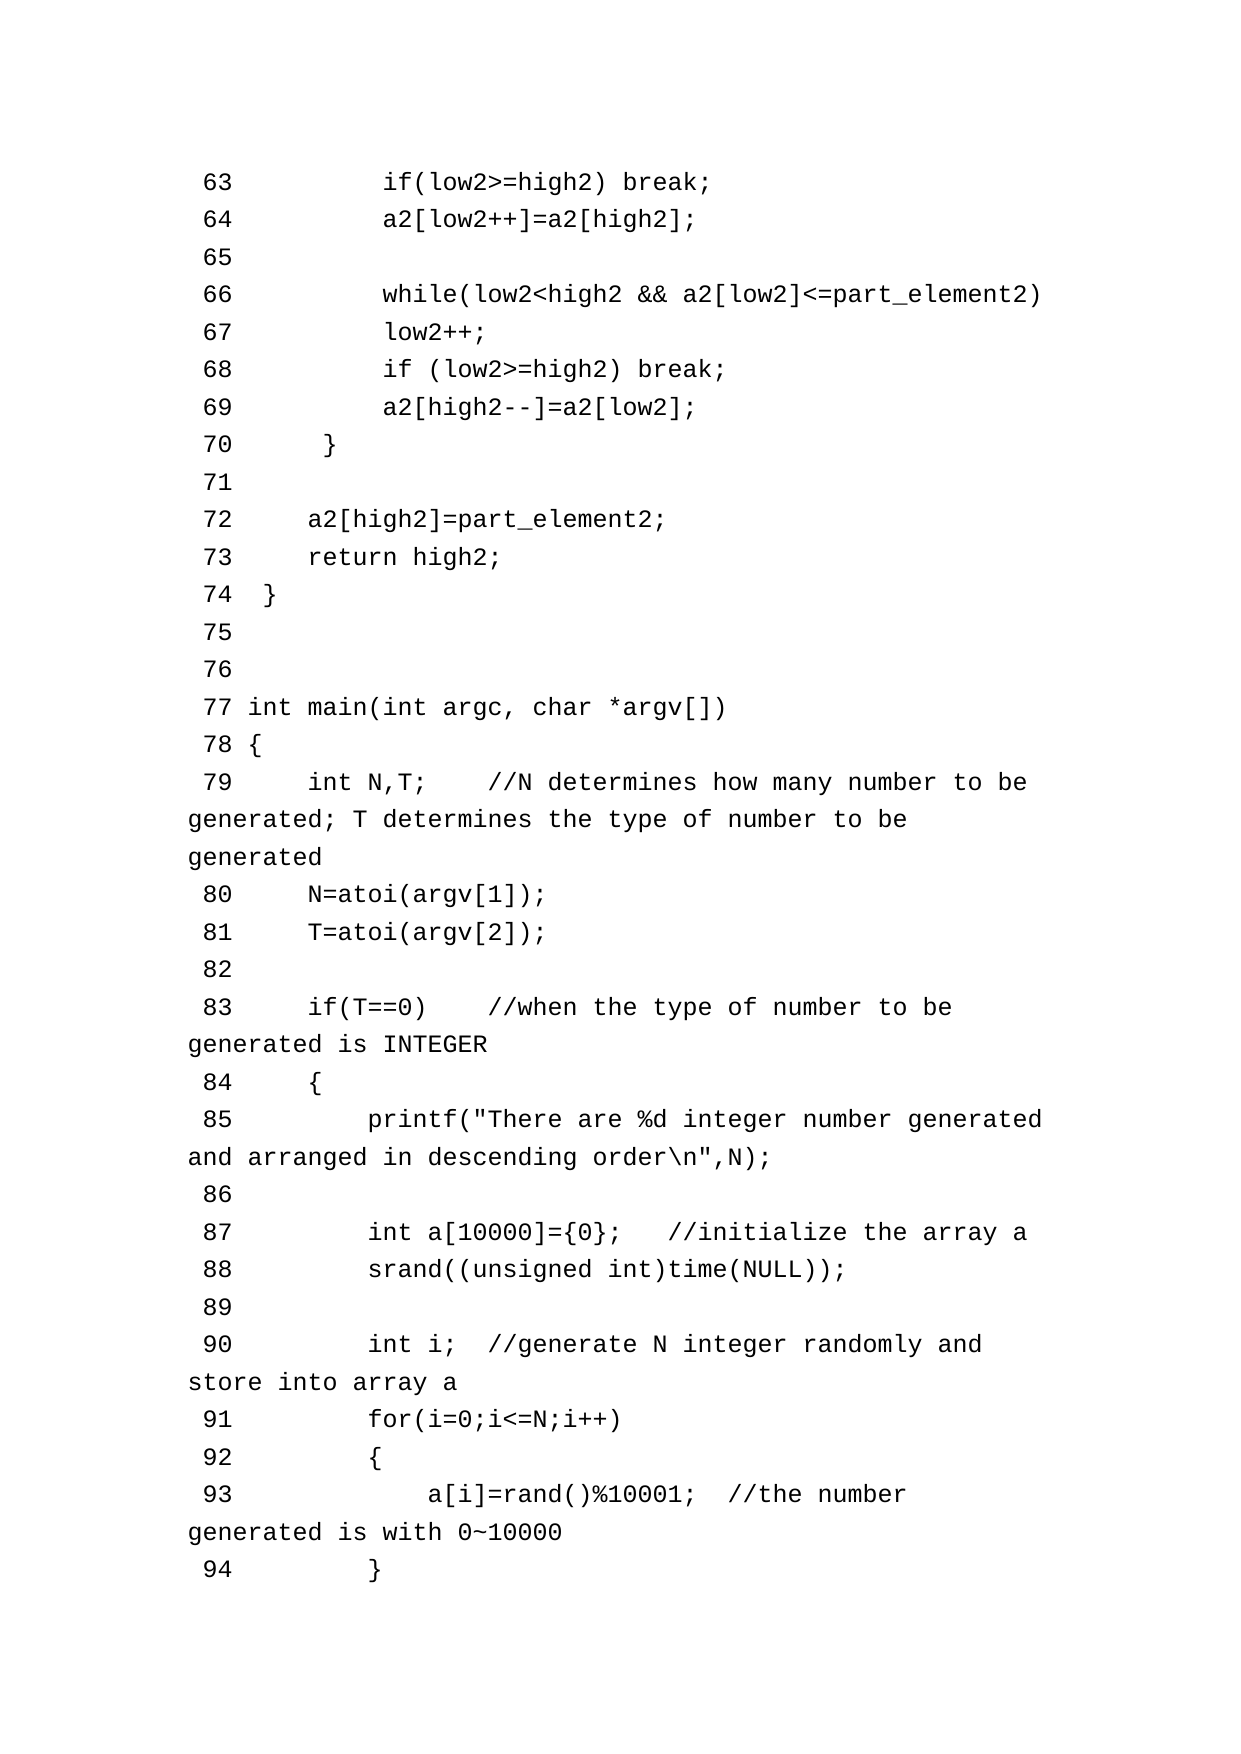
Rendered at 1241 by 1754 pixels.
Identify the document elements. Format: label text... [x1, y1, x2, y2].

text 82 [187, 952, 1053, 989]
text 88 srand((unsigned int)time(NULL)); [187, 1252, 1053, 1289]
text 90 int i; //generate N integer randomly and store into array a [187, 1327, 1053, 1402]
text 70 } [187, 427, 1053, 464]
text 67 low2++; [187, 314, 1053, 352]
text 78 { [187, 727, 1053, 764]
text 66 while(low2<high2 && a2[low2]<=part_element2) [187, 277, 1053, 314]
text 69 a2[high2--]=a2[low2]; [187, 389, 1053, 427]
text 65 [187, 239, 1053, 277]
text 68 if (low2>=high2) break; [187, 352, 1053, 389]
text 86 [187, 1177, 1053, 1214]
text 79 int N,T; //N determines how many number to be generated; T determines the type of number to be generated [187, 764, 1053, 877]
text 92 { [187, 1439, 1053, 1477]
text 63 if(low2>=high2) break; [187, 164, 1053, 202]
text 85 printf("There are %d integer number generated and arranged in descending order\n",N); [187, 1102, 1053, 1177]
text 83 if(T==0) //when the type of number to be generated is INTEGER [187, 989, 1053, 1064]
text 91 for(i=0;i<=N;i++) [187, 1402, 1053, 1439]
text 89 [187, 1289, 1053, 1327]
text 84 { [187, 1064, 1053, 1102]
text 75 [187, 614, 1053, 652]
text 74 } [187, 577, 1053, 614]
text 80 N=atoi(argv[1]); [187, 877, 1053, 914]
text 93 a[i]=rand()%10001; //the number generated is with 0~10000 [187, 1477, 1053, 1552]
text 73 return high2; [187, 539, 1053, 577]
text 87 int a[10000]={0}; //initialize the array a [187, 1214, 1053, 1252]
text 77 int main(int argc, char *argv[]) [187, 689, 1053, 727]
text 72 a2[high2]=part_element2; [187, 502, 1053, 539]
text 81 T=atoi(argv[2]); [187, 914, 1053, 952]
text 64 a2[low2++]=a2[high2]; [187, 202, 1053, 239]
text 76 [187, 652, 1053, 689]
text 71 [187, 464, 1053, 502]
text 94 } [187, 1552, 1053, 1589]
